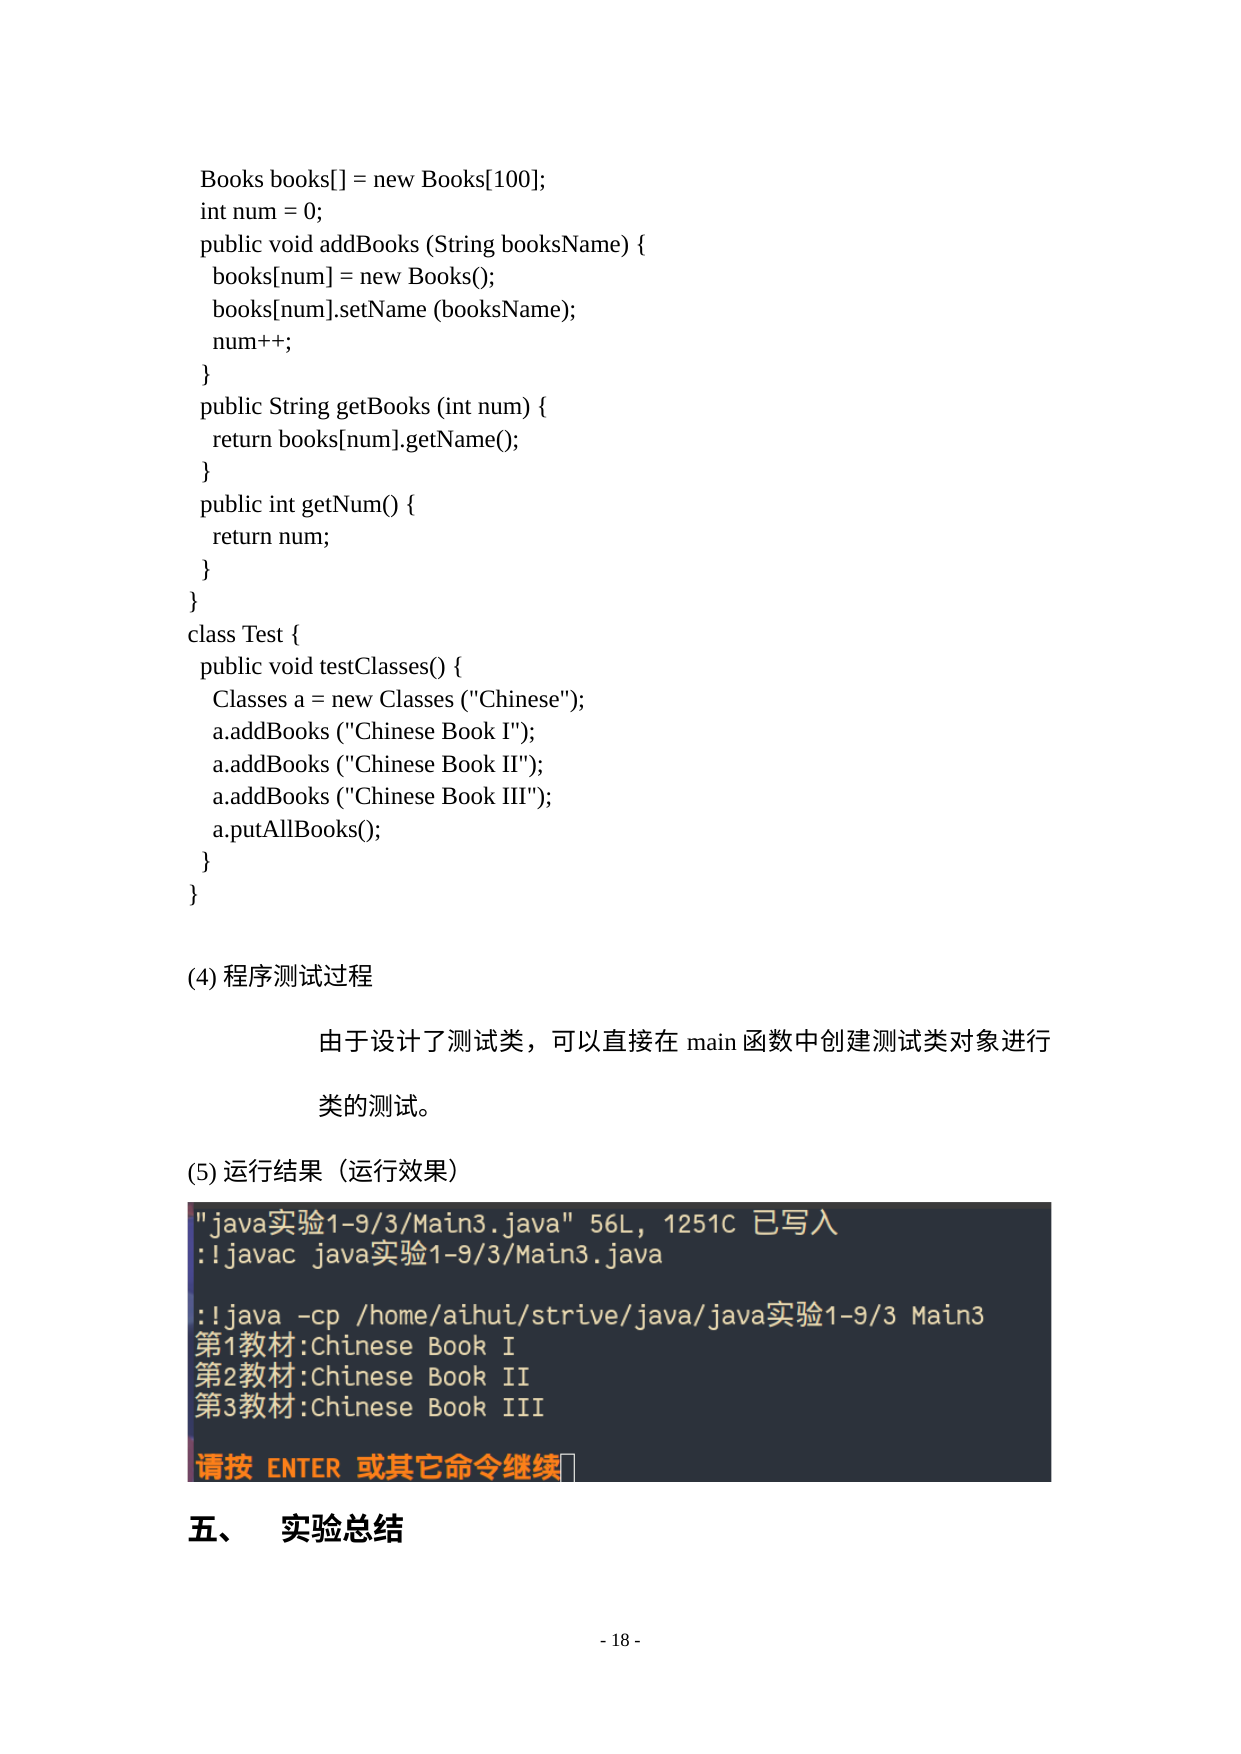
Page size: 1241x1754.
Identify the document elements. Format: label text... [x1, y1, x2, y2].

text return books[num].getName(); [187, 422, 1053, 454]
list 实验总结 [187, 1494, 1053, 1559]
text class Test { [187, 617, 1053, 649]
text } [187, 844, 1053, 877]
text } [187, 552, 1053, 584]
text 由于设计了测试类，可以直接在main函数中创建测试类对象进行类的测试。 [319, 1007, 1053, 1137]
text } [187, 584, 1053, 617]
text public void addBooks (String booksName) { [187, 227, 1053, 259]
text a.addBooks ("Chinese Book II"); [187, 747, 1053, 779]
text public String getBooks (int num) { [187, 389, 1053, 422]
text books[num].setName (booksName); [187, 292, 1053, 324]
text (4) 程序测试过程 [187, 942, 1053, 1007]
text a.putAllBooks(); [187, 812, 1053, 844]
text (5) 运行结果（运行效果） [187, 1137, 1053, 1202]
text } [187, 877, 1053, 909]
text a.addBooks ("Chinese Book I"); [187, 714, 1053, 747]
text books[num] = new Books(); [187, 259, 1053, 292]
text int num = 0; [187, 194, 1053, 227]
text } [187, 454, 1053, 487]
text } [187, 357, 1053, 389]
text Classes a = new Classes ("Chinese"); [187, 682, 1053, 714]
text Books books[] = new Books[100]; [187, 162, 1053, 194]
text return num; [187, 519, 1053, 552]
picture [187, 1202, 1052, 1482]
text public void testClasses() { [187, 649, 1053, 682]
text a.addBooks ("Chinese Book III"); [187, 779, 1053, 812]
text public int getNum() { [187, 487, 1053, 519]
text num++; [187, 324, 1053, 357]
